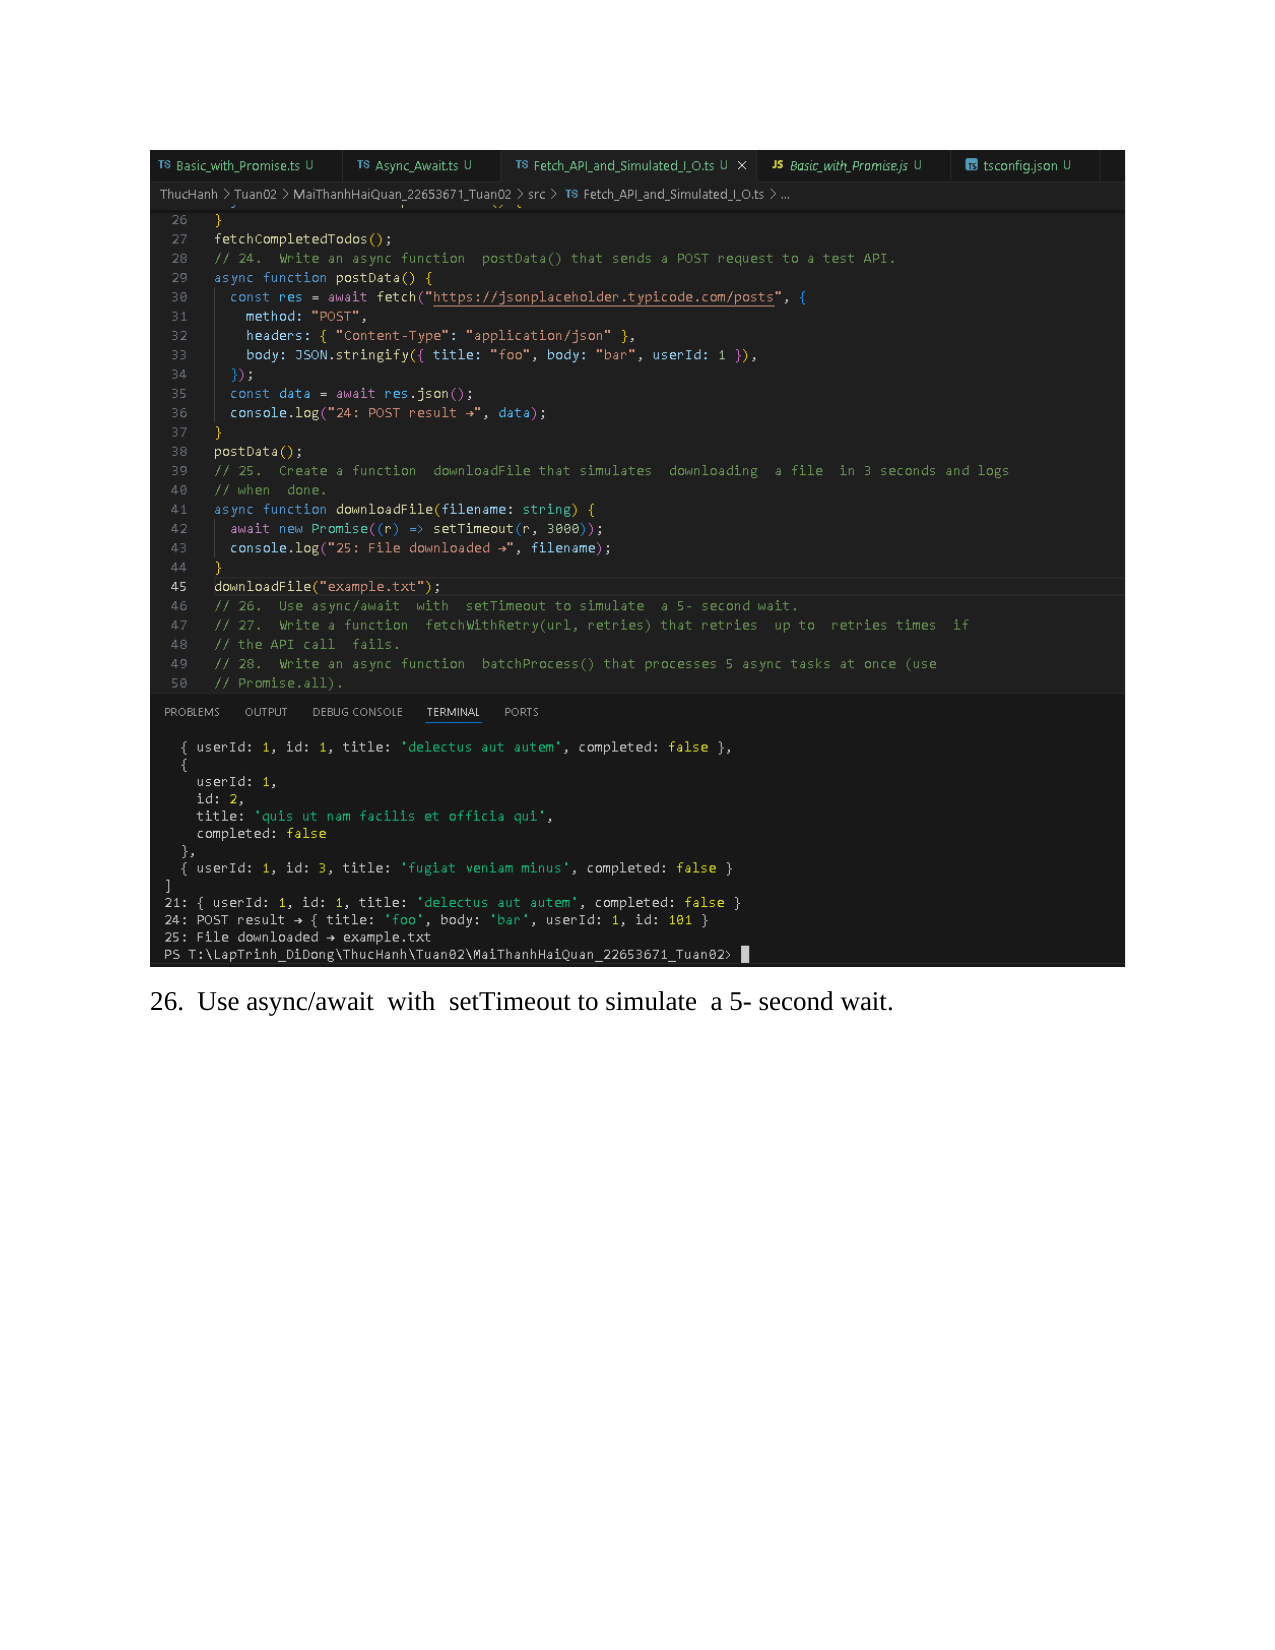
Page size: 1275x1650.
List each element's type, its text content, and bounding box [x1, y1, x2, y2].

picture [150, 150, 1125, 967]
text 26. Use async/await with setTimeout to simulate a 5- second wait. [150, 986, 1125, 1017]
